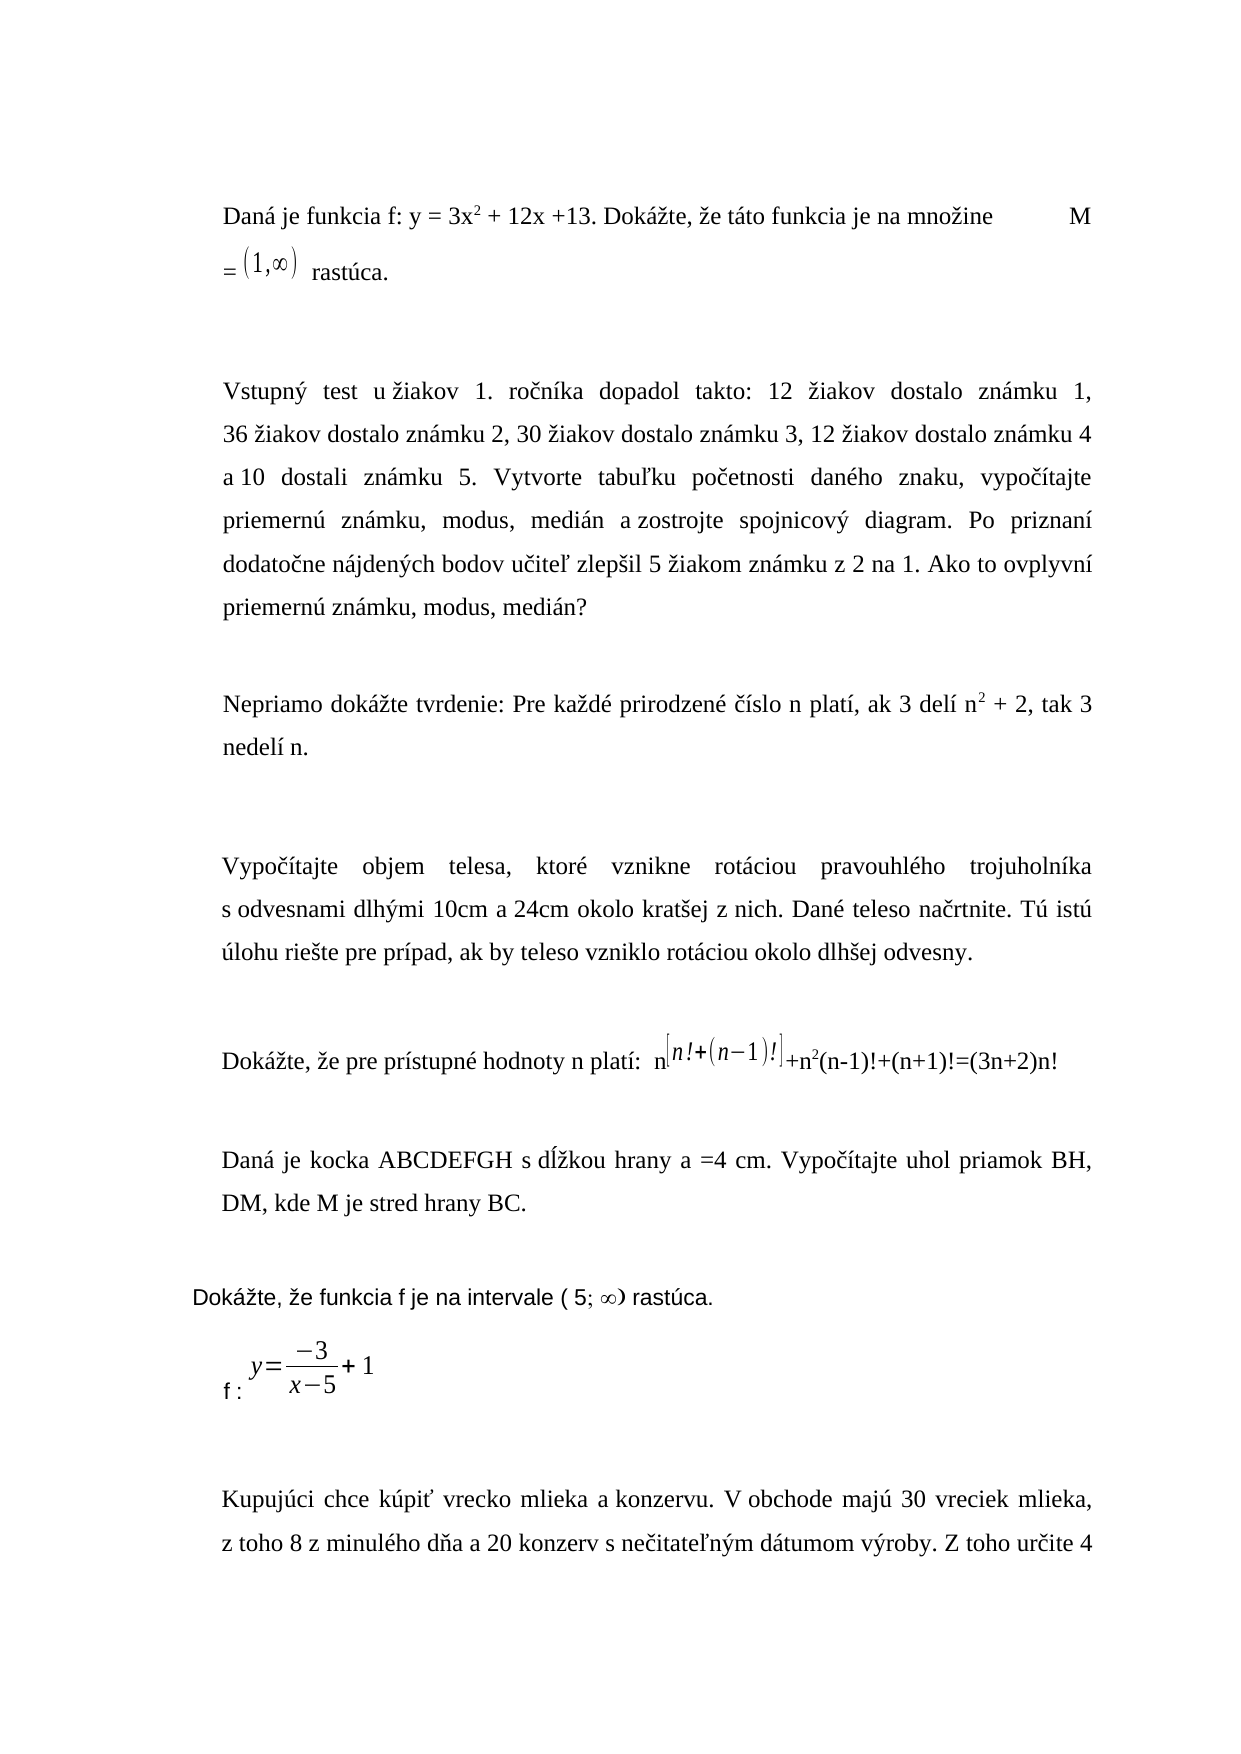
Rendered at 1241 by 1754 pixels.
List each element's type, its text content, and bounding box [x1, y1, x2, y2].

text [221, 1484, 1093, 1556]
text f : [185, 1335, 1093, 1404]
text Vypočítajte objem telesa, ktoré vznikne rotáciou pravouhlého trojuholníka s odvesnami dlhými 10cm a 24cm okolo kratšej z nich. Dané teleso načrtnite. Tú istú úlohu riešte pre prípad, ak by teleso vzniklo rotáciou okolo dlhšej odvesny. [221, 851, 1093, 966]
text Dokážte, že funkcia f je na intervale ( 5 rastúca. [185, 1284, 1093, 1311]
text Vstupný test u žiakov 1. ročníka dopadol takto: 12 žiakov dostalo známku 1, 36 žiakov dostalo známku 2, 30 žiakov dostalo známku 3, 12 žiakov dostalo známku 4 a 10 dostali známku 5. Vytvorte tabuľku početnosti daného znaku, vypočítajte priemernú známku, modus, medián a zostrojte spojnicový diagram. Po priznaní dodatočne nájdených bodov učiteľ zlepšil 5 žiakom známku z 2 na 1. Ako to ovplyvní priemernú známku, modus, medián? [223, 376, 1093, 621]
text Daná je funkcia f: y = 3x2 + 12x +13. Dokážte, že táto funkcia je na množine M = rastúca. [223, 201, 1093, 286]
text Daná je kocka ABCDEFGH s dĺžkou hrany a =4 cm. Vypočítajte uhol priamok BH, DM, kde M je stred hrany BC. [221, 1145, 1093, 1217]
text Nepriamo dokážte tvrdenie: Pre každé prirodzené číslo n platí, ak 3 delí n2 + 2, tak 3 nedelí n. [223, 689, 1093, 761]
text Dokážte, že pre prístupné hodnoty n platí: n+n2(n-1)!+(n+1)!=(3n+2)n! [148, 1033, 1093, 1074]
